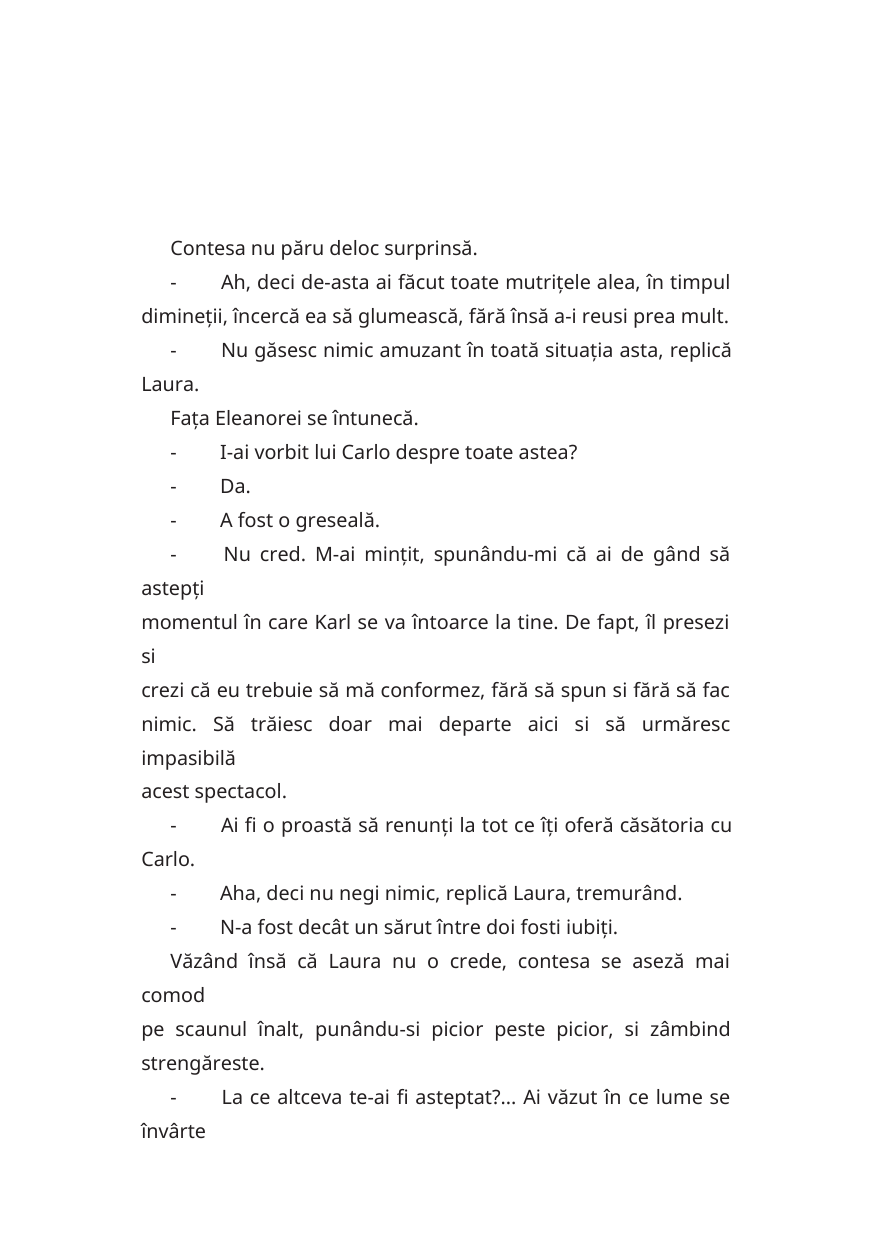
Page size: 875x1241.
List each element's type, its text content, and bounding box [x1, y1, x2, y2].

list N-a fost decât un sărut între doi fosti iubiţi. [141, 908, 733, 942]
list A fost o greseală. [141, 500, 733, 534]
list I-ai vorbit lui Carlo despre toate astea? [141, 432, 733, 466]
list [141, 1077, 731, 1145]
list Ai fi o proastă să renunţi la tot ce îţi oferă căsătoria cu Carlo. [141, 806, 733, 874]
list Ah, deci de-asta ai făcut toate mutriţele alea, în timpul dimineţii, încercă ea să glumească, fără însă a-i reusi prea mult. [141, 262, 731, 330]
list Nu cred. M-ai minţit, spunându-mi că ai de gând să astepţi momentul în care Karl se va întoarce la tine. De fapt, îl presezi si crezi că eu trebuie să mă conformez, fără să spun si fără să fac nimic. Să trăiesc doar mai departe aici si să urmăresc impasibilă acest spectacol. [141, 534, 731, 806]
list Da. [141, 466, 733, 500]
text Văzând însă că Laura nu o crede, contesa se aseză mai comod pe scaunul înalt, punându-si picior peste picior, si zâmbind strengăreste. [141, 942, 731, 1077]
text Contesa nu păru deloc surprinsă. [141, 228, 733, 262]
list Aha, deci nu negi nimic, replică Laura, tremurând. [141, 874, 733, 908]
list Nu găsesc nimic amuzant în toată situaţia asta, replică Laura. [141, 330, 733, 398]
text Faţa Eleanorei se întunecă. [141, 398, 733, 432]
